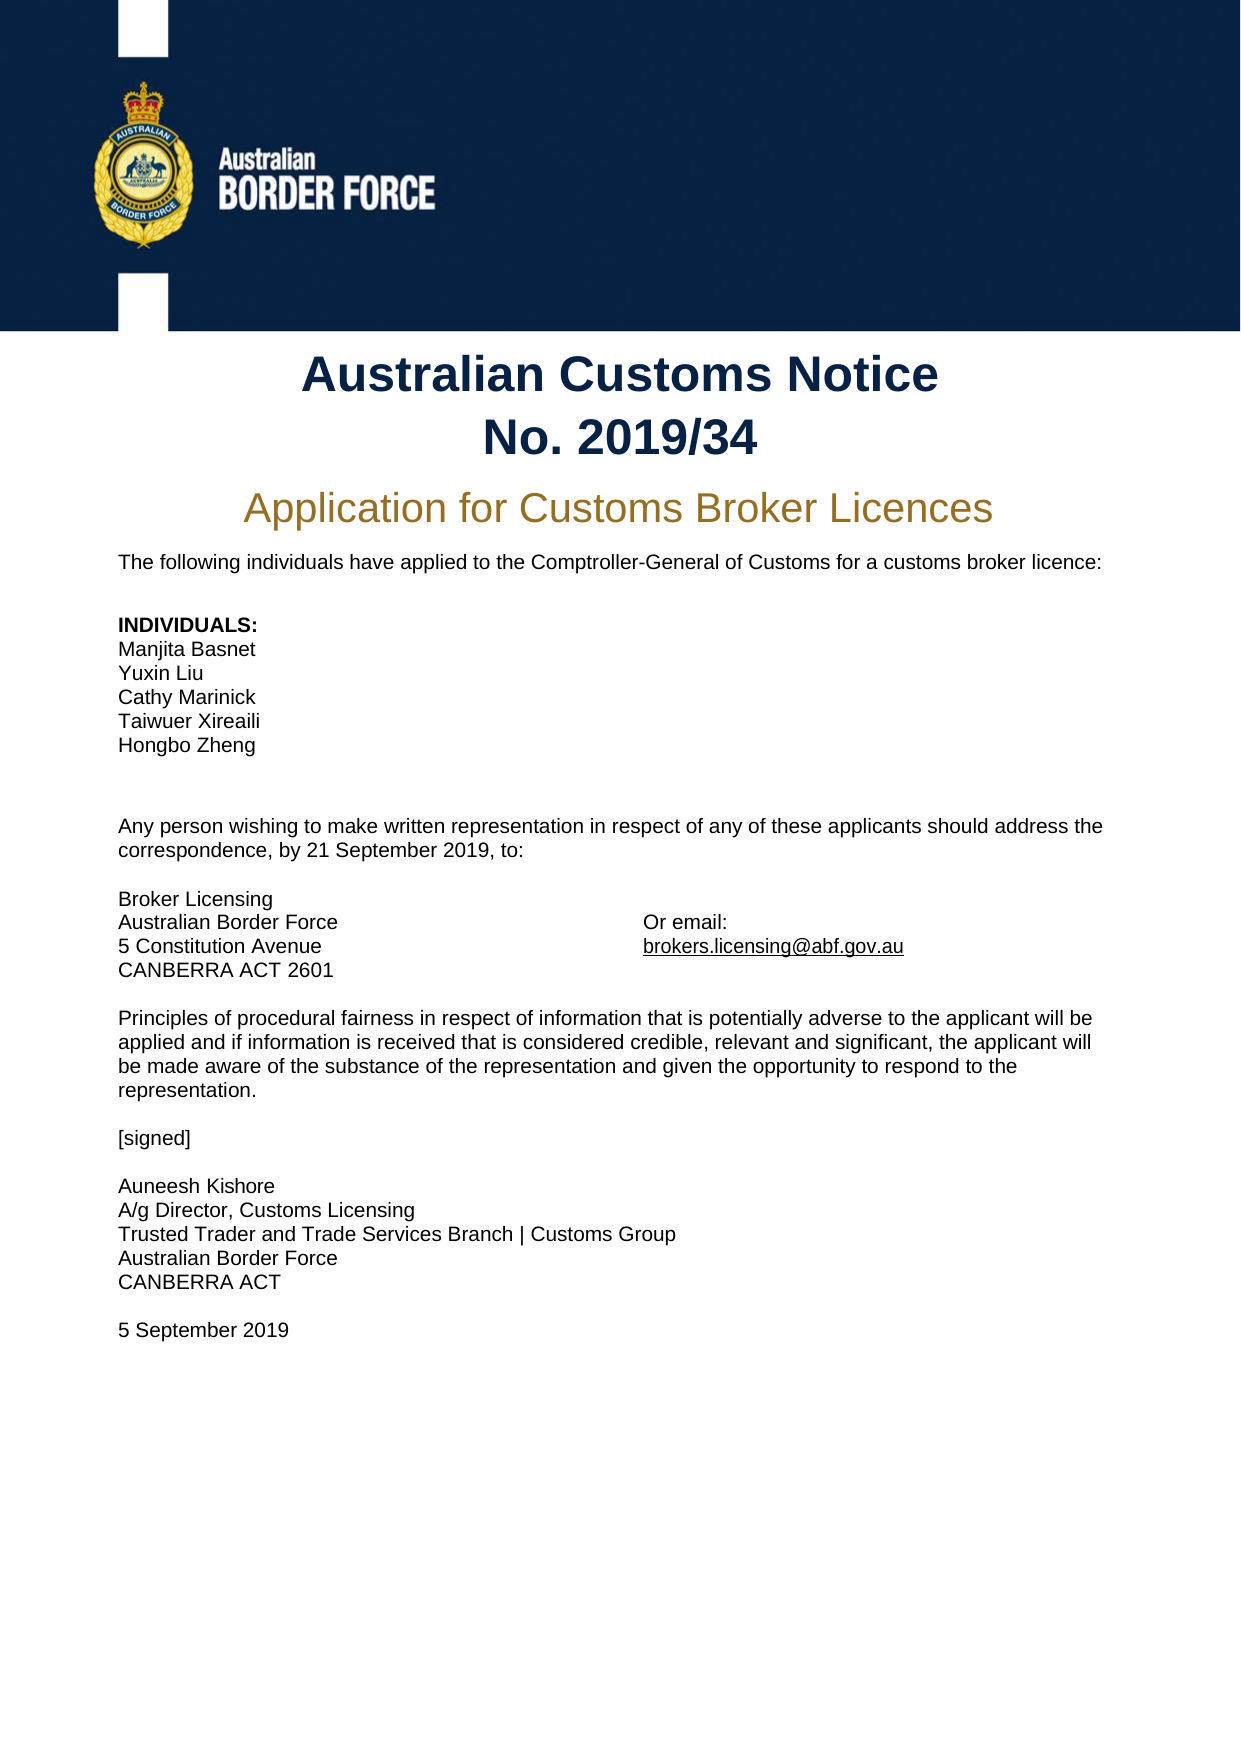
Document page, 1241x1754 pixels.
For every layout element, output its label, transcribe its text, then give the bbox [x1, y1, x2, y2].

text CANBERRA ACT [118, 1270, 1115, 1294]
text 5 September 2019 [118, 1318, 1115, 1342]
title Australian Customs Notice No. 2019/34 [300, 344, 940, 465]
text 5 Constitution Avenue brokers.licensing@abf.gov.au CANBERRA ACT 2601 [118, 934, 918, 982]
text Broker Licensing [118, 886, 1115, 910]
text The following individuals have applied to the Comptroller-General of Customs for a customs broker licence: [118, 550, 1115, 574]
text Application for Customs Broker Licences [241, 483, 996, 531]
picture [0, 0, 1241, 336]
text Australian Border Force Or email: [118, 910, 1115, 934]
text Trusted Trader and Trade Services Branch | Customs Group Australian Border Force [118, 1222, 678, 1270]
text Manjita Basnet Yuxin Liu Cathy Marinick Taiwuer Xireaili Hongbo Zheng [118, 637, 261, 757]
text A/g Director, Customs Licensing [118, 1203, 1115, 1222]
text Any person wishing to make written representation in respect of any of these applicants should address the correspondence, by 21 September 2019, to: [118, 814, 1106, 862]
text INDIVIDUALS: [118, 613, 1115, 637]
text Principles of procedural fairness in respect of information that is potentially adverse to the applicant will be applied and if information is received that is considered credible, relevant and significant, the applicant will be made aware of the substance of the representation and given the opportunity to respond to the representation. [118, 1006, 1096, 1102]
text [signed] Auneesh Kishore [118, 1107, 277, 1203]
